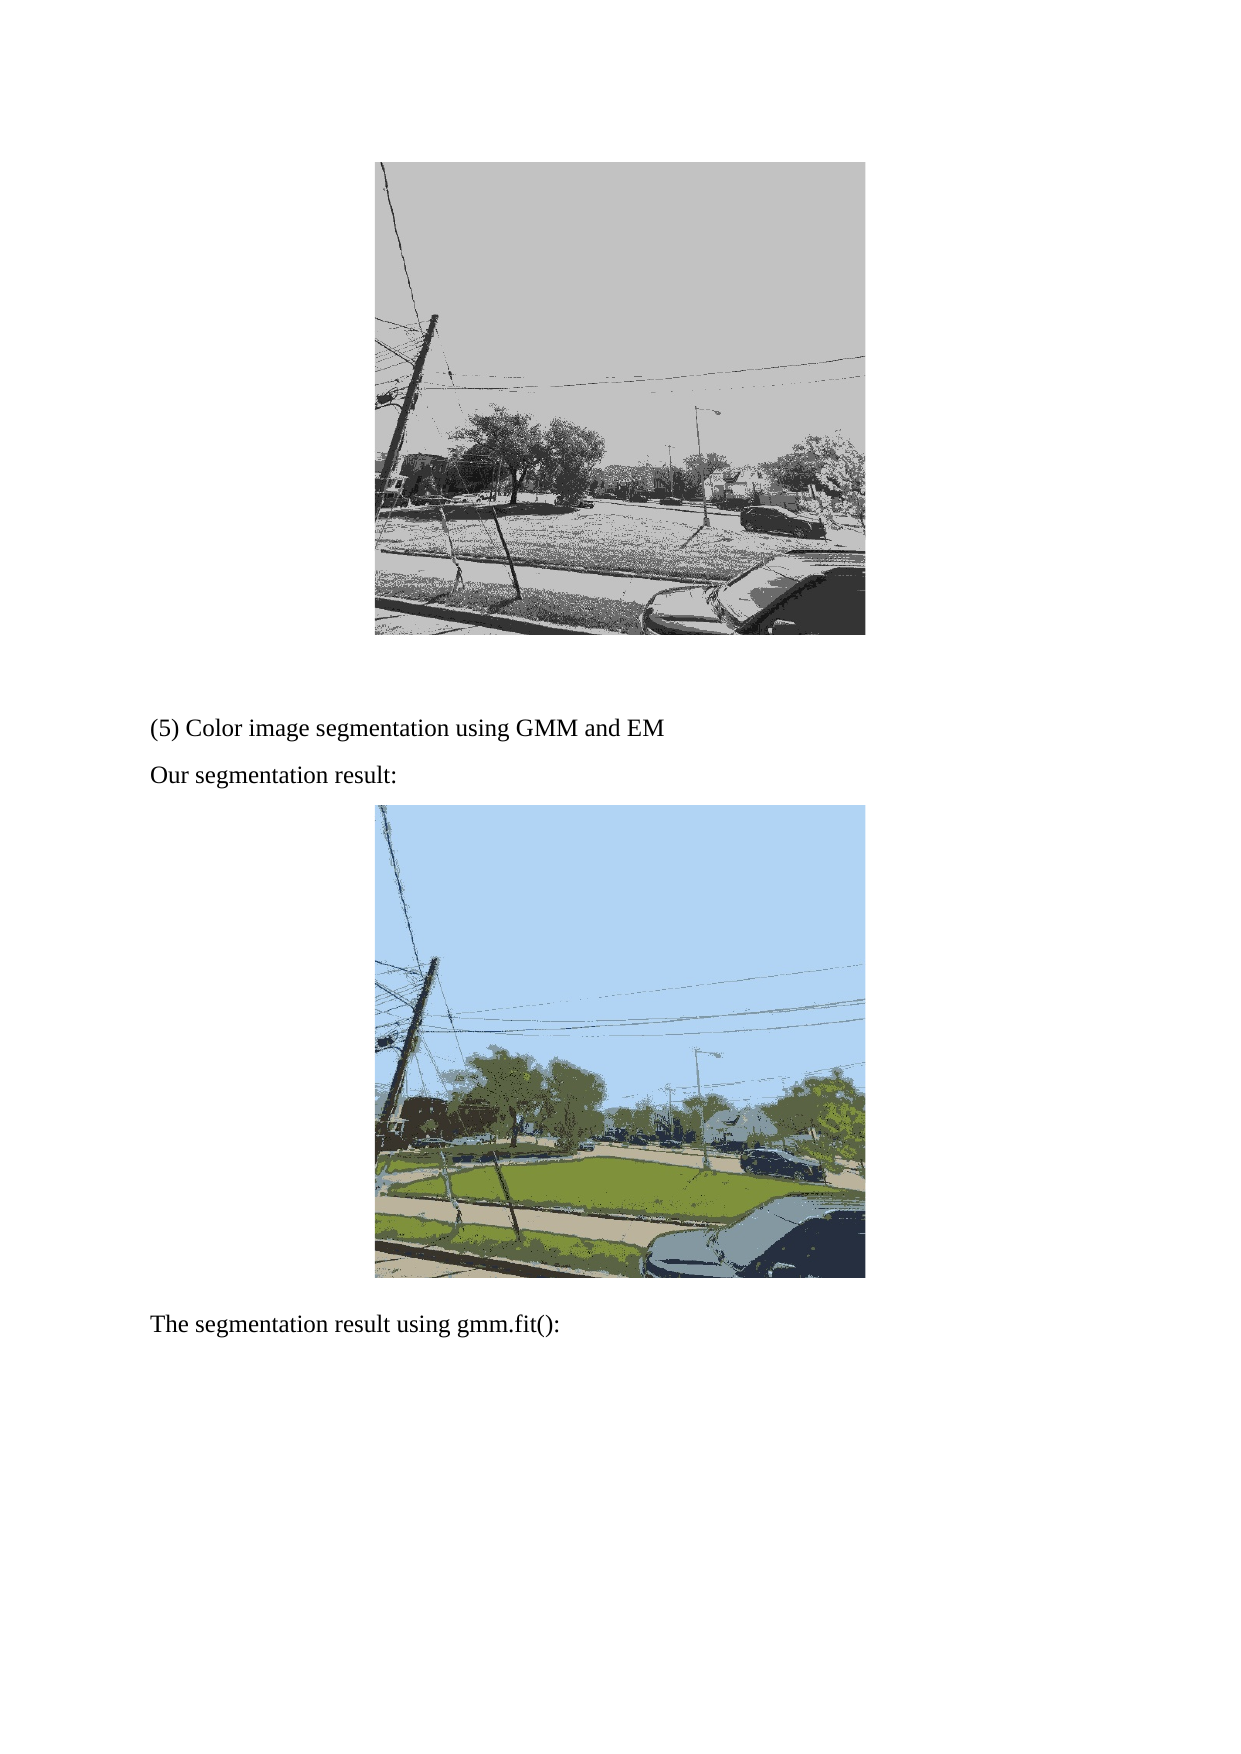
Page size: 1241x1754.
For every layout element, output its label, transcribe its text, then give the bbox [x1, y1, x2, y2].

picture [374, 162, 866, 635]
text Our segmentation result: [150, 758, 1090, 791]
text (5) Color image segmentation using GMM and EM [150, 711, 1090, 744]
picture [374, 805, 866, 1278]
text The segmentation result using gmm.fit(): [150, 1307, 1090, 1340]
